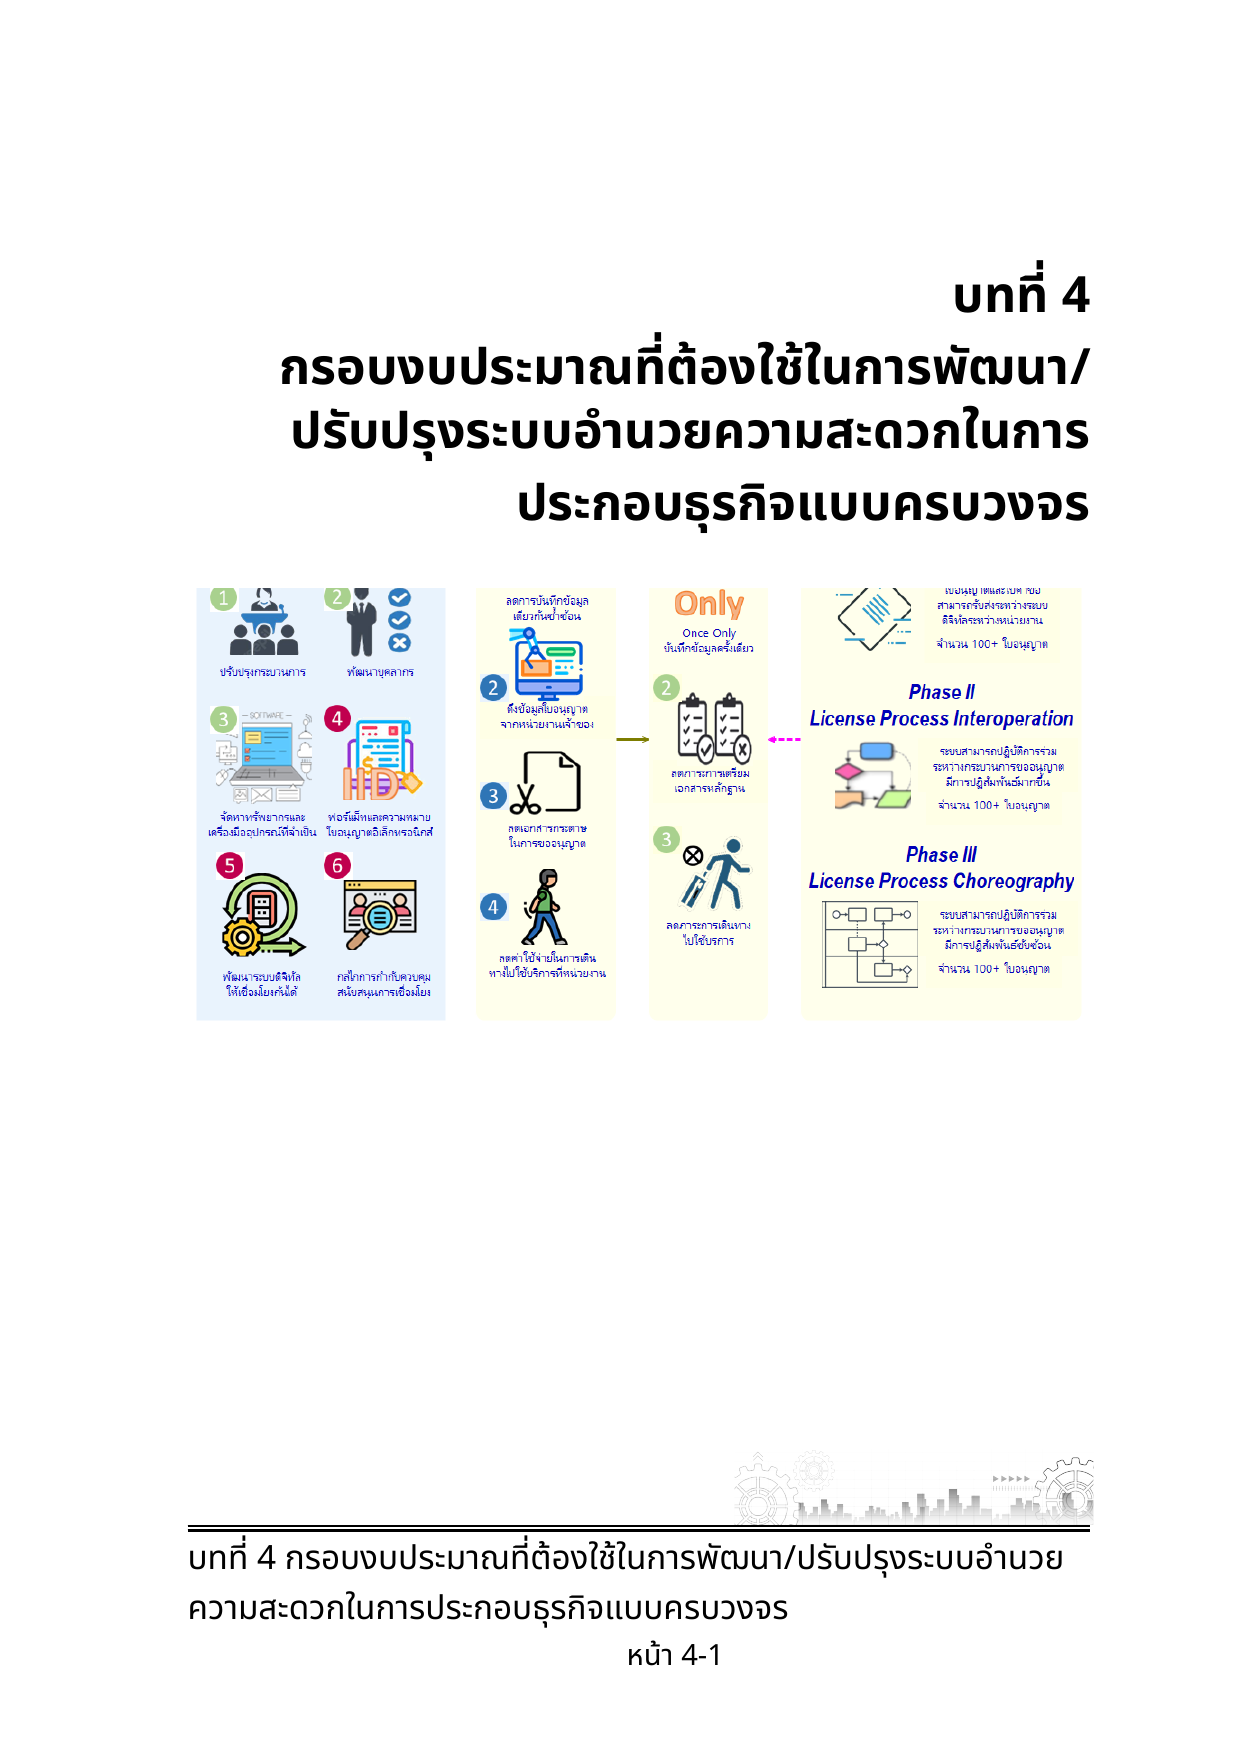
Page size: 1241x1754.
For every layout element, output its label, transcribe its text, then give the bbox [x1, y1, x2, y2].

text กรอบงบประมาณที่ต้องใช้ในการพัฒนา/ปรับปรุงระบบอำนวยความสะดวกในการประกอบธุรกิจแบบครบวงจร [187, 327, 1090, 543]
picture [187, 588, 1091, 1030]
picture [734, 1448, 1094, 1525]
text บทที่ 4 [187, 255, 1090, 327]
